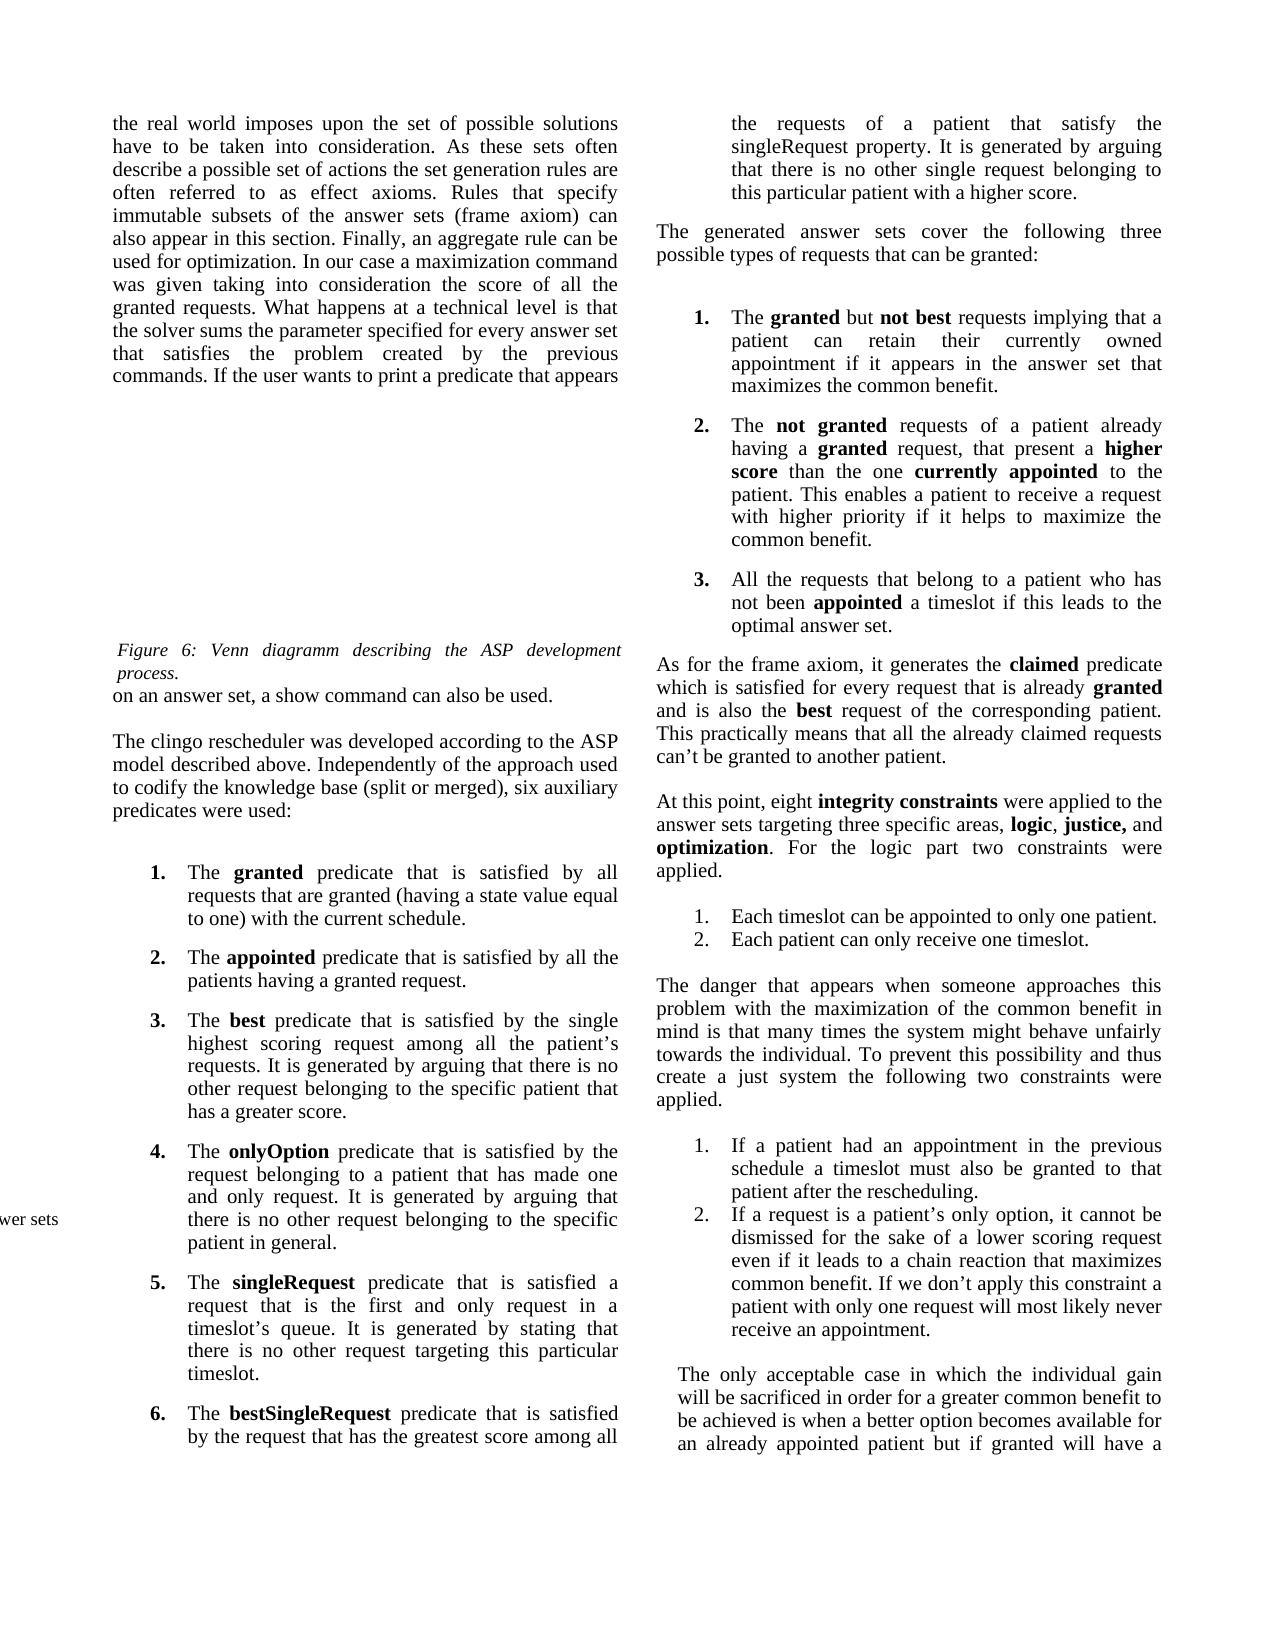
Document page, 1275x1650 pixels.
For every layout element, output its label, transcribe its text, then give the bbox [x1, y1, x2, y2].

list The singleRequest predicate that is satisfied a request that is the first and only request in a timeslot’s queue. It is generated by stating that there is no other request targeting this particular timeslot. [150, 1271, 619, 1385]
text The clingo rescheduler was developed according to the ASP model described above. Independently of the approach used to codify the knowledge base (split or merged), six auxiliary predicates were used: [112, 730, 619, 822]
text The danger that appears when someone approaches this problem with the maximization of the common benefit in mind is that many times the system might behave unfairly towards the individual. To prevent this possibility and thus create a just system the following two constraints were applied. [656, 951, 1162, 1111]
list The onlyOption predicate that is satisfied by the request belonging to a patient that has made one and only request. It is generated by arguing that there is no other request belonging to the specific patient in general. [150, 1140, 619, 1254]
list The bestSingleRequest predicate that is satisfied by the request that has the greatest score among all the requests of a patient that satisfy the singleRequest property. It is generated by arguing that there is no other single request belonging to this particular patient with a higher score. [150, 1402, 619, 1448]
list The not granted requests of a patient already having a granted request, that present a higher score than the one currently appointed to the patient. This enables a patient to receive a request with higher priority if it helps to maximize the common benefit. [694, 414, 1162, 551]
list If a request is a patient’s only option, it cannot be dismissed for the sake of a lower scoring request even if it leads to a chain reaction that maximizes common benefit. If we don’t apply this constraint a patient with only one request will most likely never receive an appointment. [694, 1203, 1162, 1341]
list The best predicate that is satisfied by the single highest scoring request among all the patient’s requests. It is generated by arguing that there is no other request belonging to the specific patient that has a greater score. [150, 1009, 619, 1123]
list The granted predicate that is satisfied by all requests that are granted (having a state value equal to one) with the current schedule. [150, 861, 619, 930]
text At this point, eight integrity constraints were applied to the answer sets targeting three specific areas, logic, justice, and optimization. For the logic part two constraints were applied. [656, 791, 1162, 882]
text The generated answer sets cover the following three possible types of requests that can be granted: [656, 221, 1162, 266]
list Each patient can only receive one timeslot. [694, 928, 1162, 951]
list All the requests that belong to a patient who has not been appointed a timeslot if this leads to the optimal answer set. [694, 568, 1162, 637]
text As for the frame axiom, it generates the claimed predicate which is satisfied for every request that is already granted and is also the best request of the corresponding patient. This practically means that all the already claimed requests can’t be granted to another patient. [656, 653, 1162, 768]
list The appointed predicate that is satisfied by all the patients having a granted request. [150, 946, 619, 992]
list The granted but not best requests implying that a patient can retain their currently owned appointment if it appears in the answer set that maximizes the common benefit. [694, 306, 1162, 397]
list Each timeslot can be appointed to only one patient. [694, 905, 1162, 928]
list The bestSingleRequest predicate that is satisfied by the request that has the greatest score among all the requests of a patient that satisfy the singleRequest property. It is generated by arguing that there is no other single request belonging to this particular patient with a higher score. [694, 112, 1162, 204]
list If a patient had an appointment in the previous schedule a timeslot must also be granted to that patient after the rescheduling. [694, 1134, 1162, 1203]
